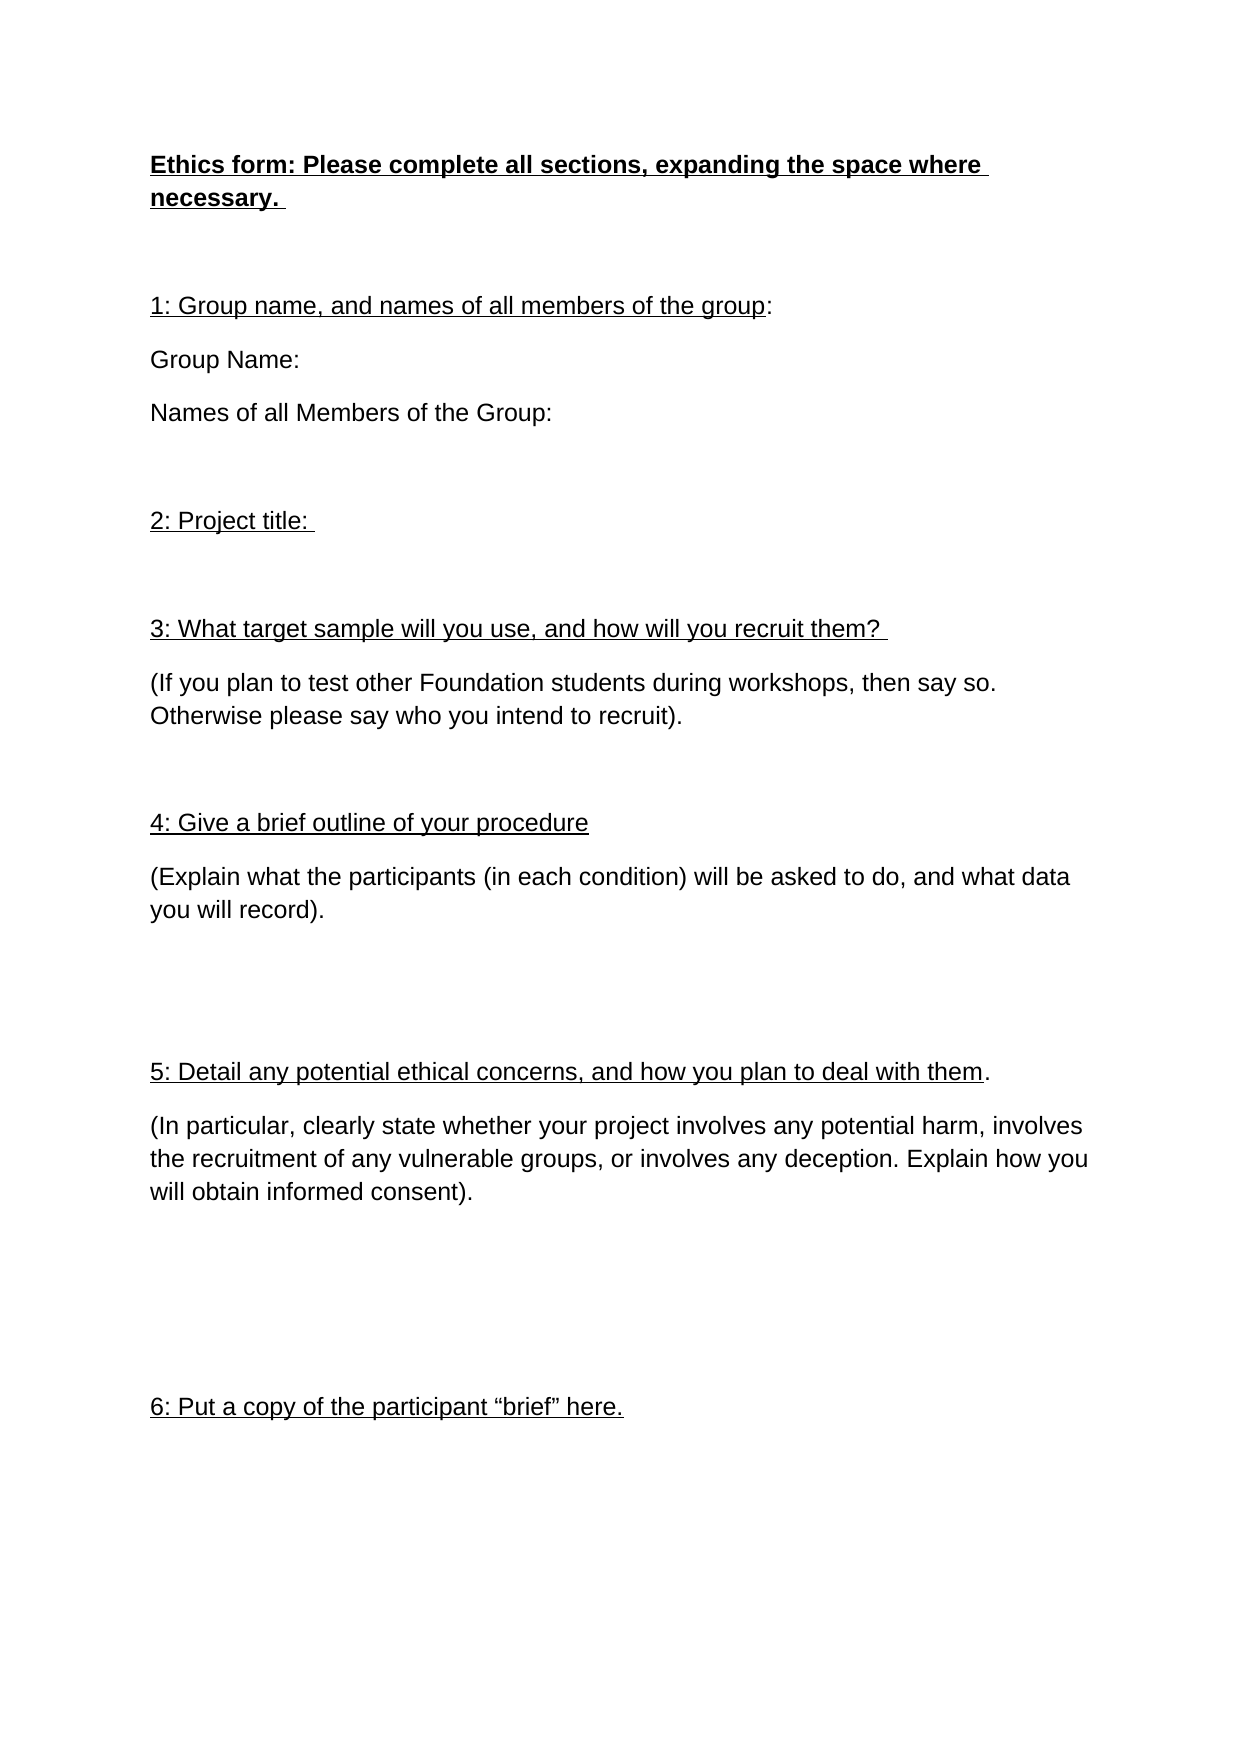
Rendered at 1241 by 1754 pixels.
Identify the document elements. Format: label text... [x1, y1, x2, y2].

text (If you plan to test other Foundation students during workshops, then say so. Otherwise please say who you intend to recruit). [150, 668, 1090, 729]
text 1: Group name, and names of all members of the group: [150, 291, 1090, 319]
text 6: Put a copy of the participant “brief” here. [150, 1392, 1090, 1421]
text Group Name: [150, 344, 1090, 373]
text (Explain what the participants (in each condition) will be asked to do, and what data you will record). [150, 862, 1090, 924]
text (In particular, clearly state whether your project involves any potential harm, involves the recruitment of any vulnerable groups, or involves any deception. Explain how you will obtain informed consent). [150, 1111, 1090, 1206]
text 3: What target sample will you use, and how will you recruit them? [150, 614, 1090, 643]
text 4: Give a brief outline of your procedure [150, 808, 1090, 837]
text Ethics form: Please complete all sections, expanding the space where necessary. [150, 150, 1090, 212]
text 5: Detail any potential ethical concerns, and how you plan to deal with them. [150, 1057, 1090, 1086]
text Names of all Members of the Group: [150, 398, 1090, 427]
text 2: Project title: [150, 506, 1090, 535]
